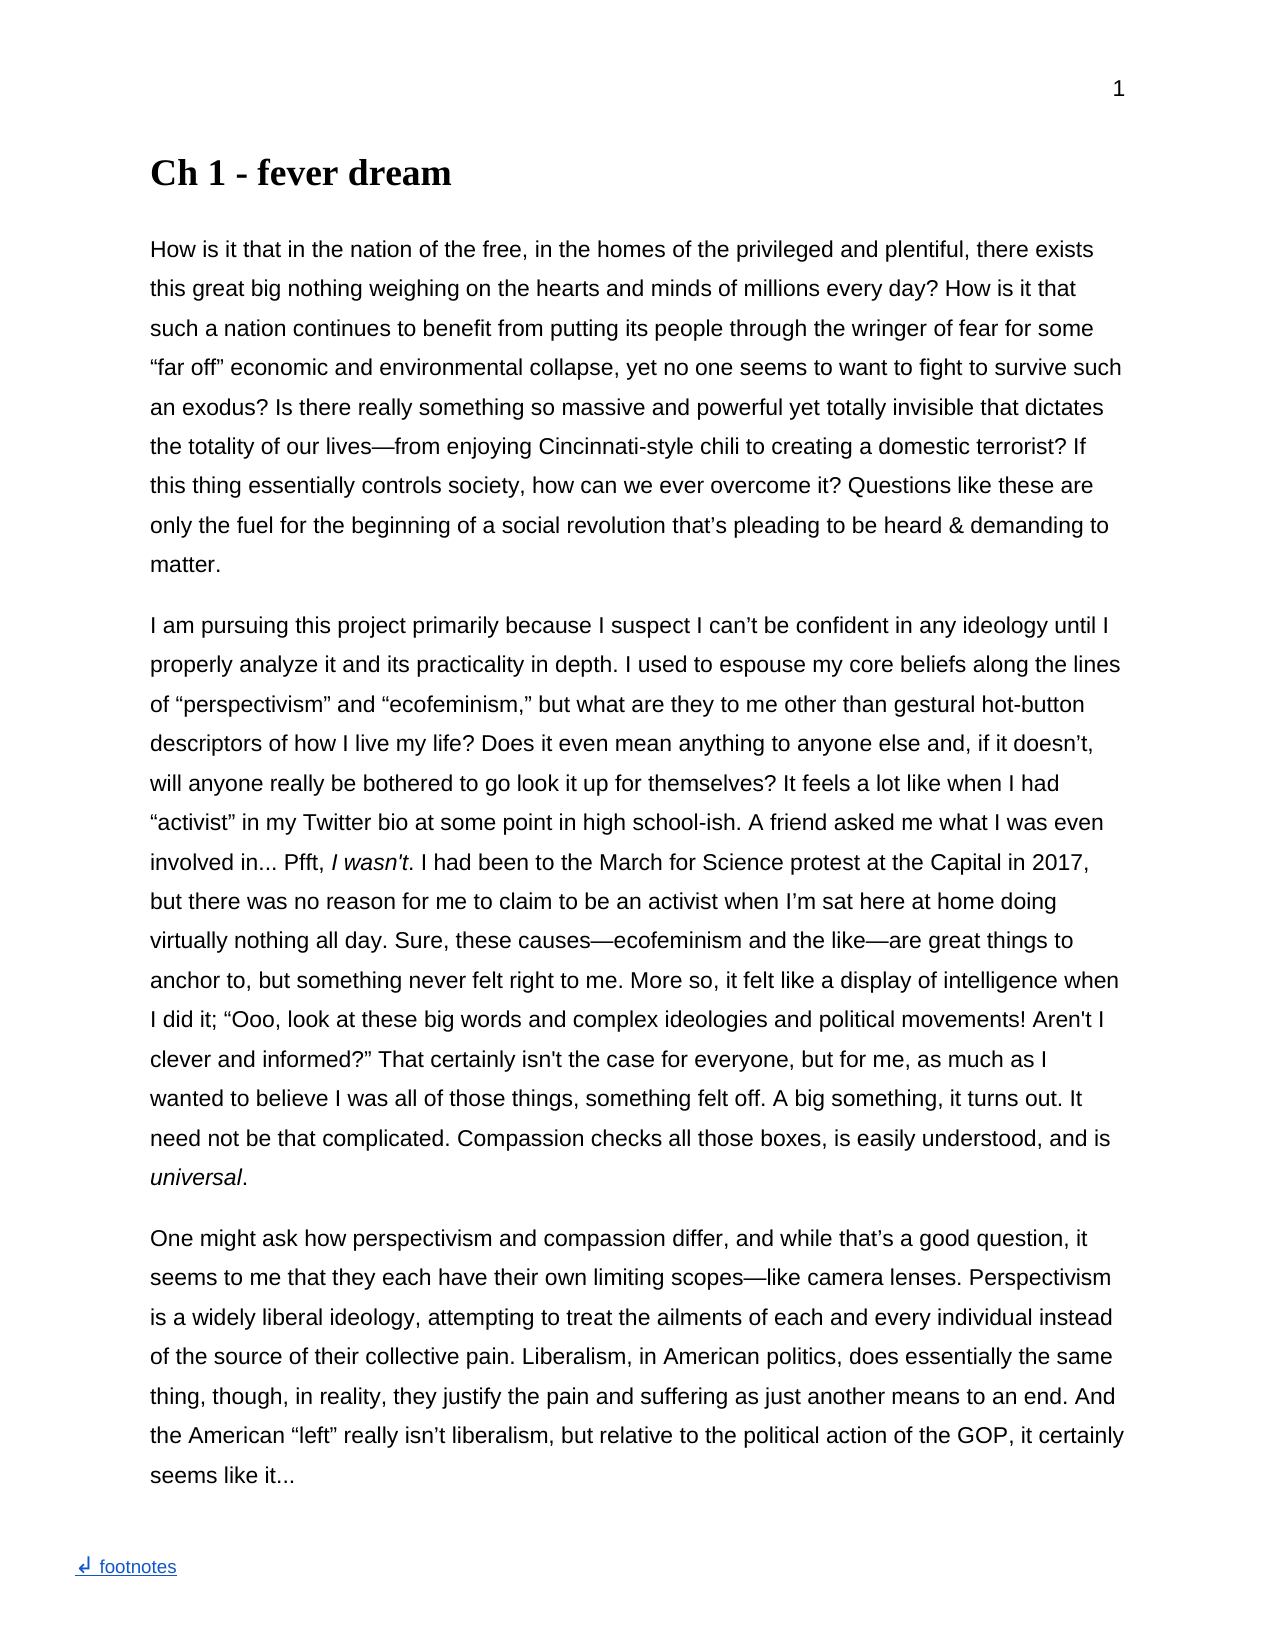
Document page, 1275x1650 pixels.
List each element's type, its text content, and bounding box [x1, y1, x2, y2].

text I am pursuing this project primarily because I suspect I can’t be confident in any ideology until I properly analyze it and its practicality in depth. I used to espouse my core beliefs along the lines of “perspectivism” and “ecofeminism,” but what are they to me other than gestural hot-button descriptors of how I live my life? Does it even mean anything to anyone else and, if it doesn’t, will anyone really be bothered to go look it up for themselves? It feels a lot like when I had “activist” in my Twitter bio at some point in high school-ish. A friend asked me what I was even involved in... Pfft, I wasn't. I had been to the March for Science protest at the Capital in 2017, but there was no reason for me to claim to be an activist when I’m sat here at home doing virtually nothing all day. Sure, these causes—ecofeminism and the like—are great things to anchor to, but something never felt right to me. More so, it felt like a display of intelligence when I did it; “Ooo, look at these big words and complex ideologies and political movements! Aren't I clever and informed?” That certainly isn't the case for everyone, but for me, as much as I wanted to believe I was all of those things, something felt off. A big something, it turns out. It need not be that complicated. Compassion checks all those boxes, is easily understood, and is universal. [150, 612, 1125, 1191]
text How is it that in the nation of the free, in the homes of the privileged and plentiful, there exists this great big nothing weighing on the hearts and minds of millions every day? How is it that such a nation continues to benefit from putting its people through the wringer of fear for some “far off” economic and environmental collapse, yet no one seems to want to fight to survive such an exodus? Is there really something so massive and powerful yet totally invisible that dictates the totality of our lives—from enjoying Cincinnati-style chili to creating a domestic terrorist? If this thing essentially controls society, how can we ever overcome it? Questions like these are only the fuel for the beginning of a social revolution that’s pleading to be heard & demanding to matter. [150, 236, 1125, 578]
text One might ask how perspectivism and compassion differ, and while that’s a good question, it seems to me that they each have their own limiting scopes—like camera lenses. Perspectivism is a widely liberal ideology, attempting to treat the ailments of each and every individual instead of the source of their collective pain. Liberalism, in American politics, does essentially the same thing, though, in reality, they justify the pain and suffering as just another means to an end. And the American “left” really isn’t liberalism, but relative to the political action of the GOP, it certainly seems like it... [150, 1225, 1125, 1488]
subtitle Ch 1 - fever dream [150, 150, 1125, 193]
